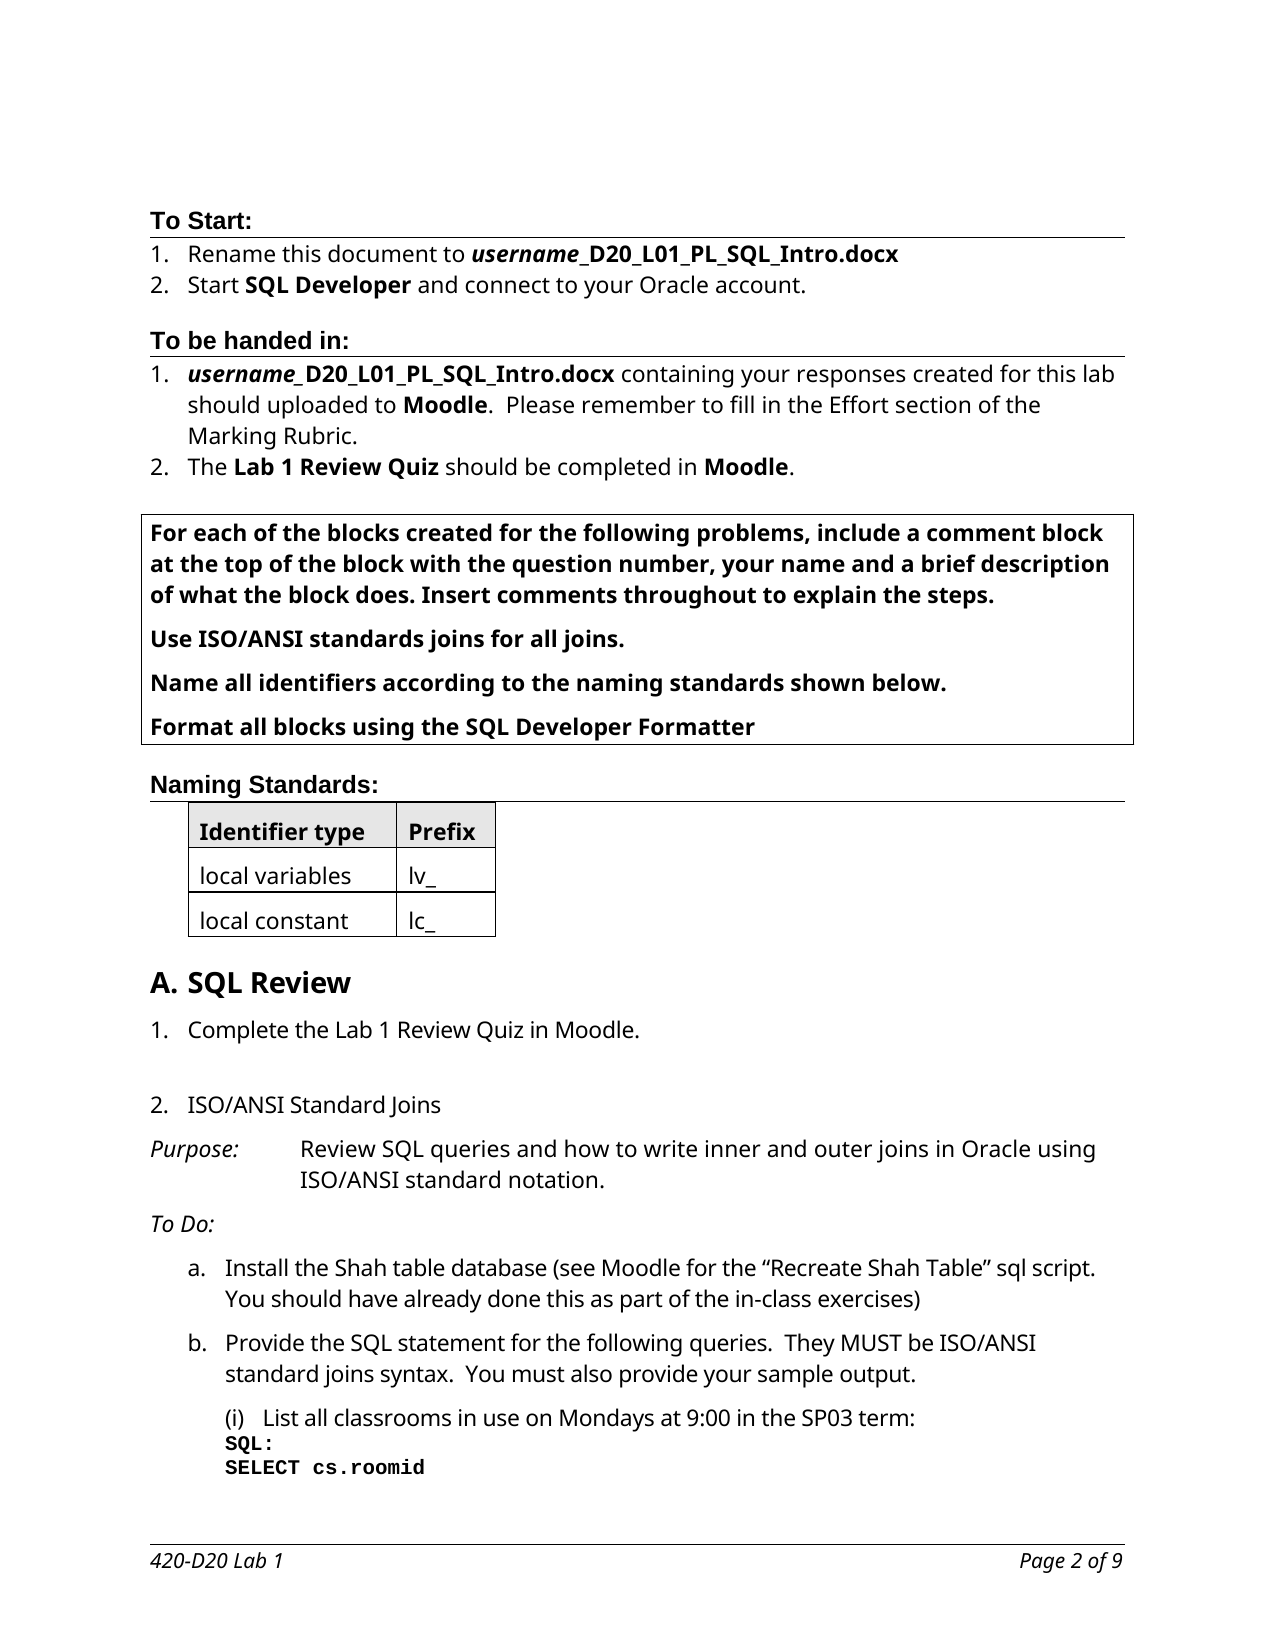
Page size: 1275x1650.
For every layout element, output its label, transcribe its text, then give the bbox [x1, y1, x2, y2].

table_cell local variables [189, 848, 396, 891]
text SELECT cs.roomid [225, 1457, 1125, 1481]
text For each of the blocks created for the following problems, include a comment block at the top of the block with the question number, your name and a brief description of what the block does. Insert comments throughout to explain the steps. [142, 515, 1133, 611]
list Start SQL Developer and connect to your Oracle account. [150, 269, 1125, 301]
text To Do: [150, 1208, 1125, 1239]
subtitle ISO/ANSI Standard Joins [150, 1089, 1125, 1121]
table_cell lc_ [397, 893, 495, 936]
text To be handed in: [150, 326, 1125, 356]
text Use ISO/ANSI standards joins for all joins. [142, 620, 1133, 654]
subtitle SQL Review [150, 962, 1125, 1002]
text Purpose: Review SQL queries and how to write inner and outer joins in Oracle using ISO/ANSI standard notation. [150, 1133, 1125, 1196]
subtitle List all classrooms in use on Mondays at 9:00 in the SP03 term: [225, 1402, 1125, 1433]
text SQL: [225, 1433, 1125, 1457]
list username_D20_L01_PL_SQL_Intro.docx containing your responses created for this lab should uploaded to Moodle. Please remember to fill in the Effort section of the Marking Rubric. [150, 357, 1125, 451]
text To Start: [150, 206, 1125, 237]
subtitle Complete the Lab 1 Review Quiz in Moodle. [150, 1014, 1125, 1046]
table_cell local constant [189, 893, 396, 936]
text Naming Standards: [150, 770, 1125, 801]
subtitle Provide the SQL statement for the following queries. They MUST be ISO/ANSI standard joins syntax. You must also provide your sample output. [187, 1327, 1125, 1389]
table_header Identifier type [189, 803, 396, 847]
list Rename this document to username_D20_L01_PL_SQL_Intro.docx [150, 238, 1125, 269]
text Name all identifiers according to the naming standards shown below. [142, 664, 1133, 698]
list The Lab 1 Review Quiz should be completed in Moodle. [150, 451, 1125, 482]
table_header Prefix [397, 803, 495, 847]
subtitle Install the Shah table database (see Moodle for the “Recreate Shah Table” sql script. You should have already done this as part of the in-class exercises) [187, 1252, 1125, 1314]
text Format all blocks using the SQL Developer Formatter [142, 707, 1133, 744]
table_cell lv_ [397, 848, 495, 891]
